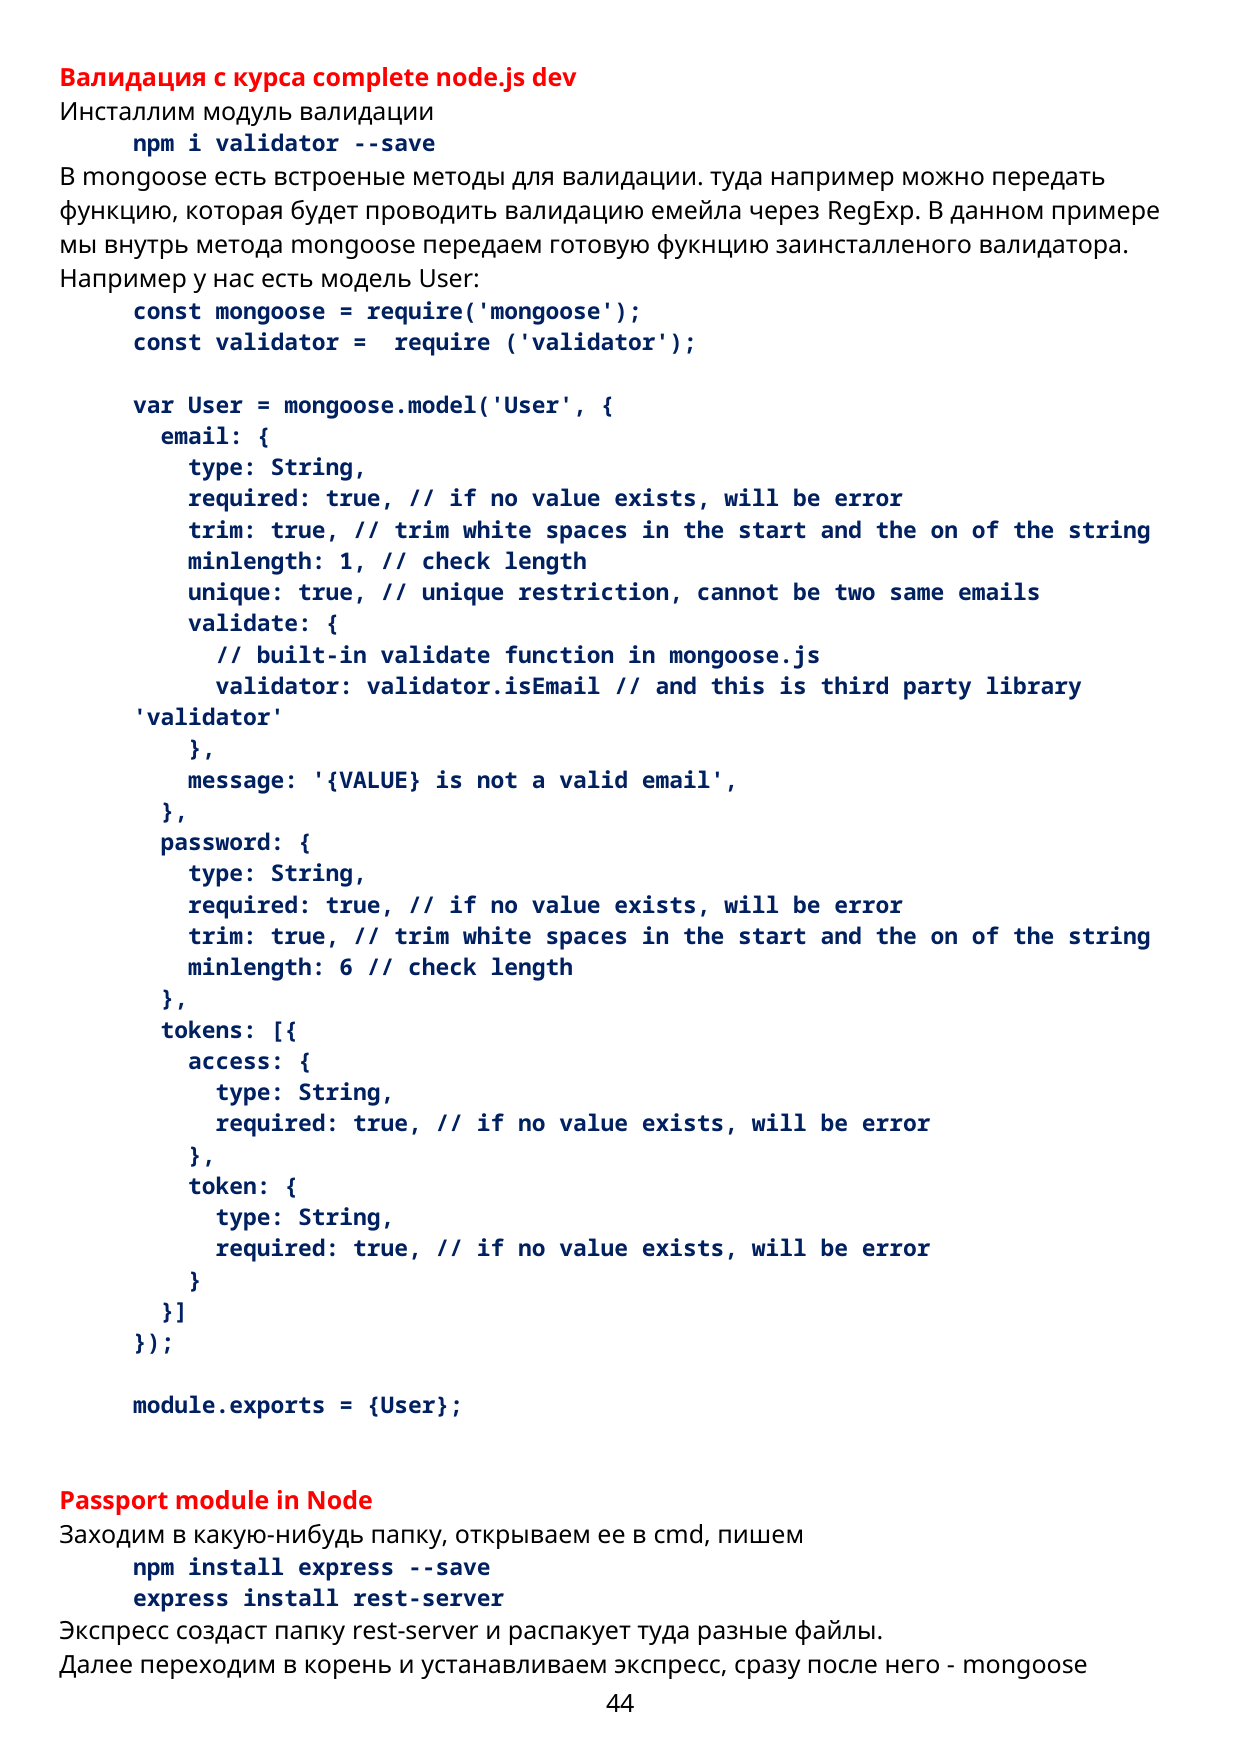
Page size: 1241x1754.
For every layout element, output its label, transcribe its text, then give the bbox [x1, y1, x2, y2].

text Passport module in Node [59, 1482, 1181, 1516]
text password: { [133, 826, 1181, 857]
text required: true, // if no value exists, will be error [133, 1232, 1181, 1263]
text required: true, // if no value exists, will be error [133, 1107, 1181, 1138]
text unique: true, // unique restriction, cannot be two same emails [133, 576, 1181, 607]
text Заходим в какую-нибудь папку, открываем ее в cmd, пишем [59, 1516, 1181, 1550]
text tokens: [{ [133, 1013, 1181, 1045]
text email: { [133, 420, 1181, 451]
text trim: true, // trim white spaces in the start and the on of the string [133, 513, 1181, 545]
text minlength: 6 // check length [133, 951, 1181, 982]
text Валидация с курса complete node.js dev [59, 59, 1181, 93]
text validate: { [133, 607, 1181, 638]
text trim: true, // trim white spaces in the start and the on of the string [133, 920, 1181, 951]
text required: true, // if no value exists, will be error [133, 888, 1181, 920]
text message: '{VALUE} is not a valid email', [133, 763, 1181, 795]
text }, [133, 1138, 1181, 1170]
text var User = mongoose.model('User', { [133, 388, 1181, 420]
text Далее переходим в корень и устанавливаем экспресс, сразу после него - mongoose [59, 1647, 1181, 1681]
text }, [133, 982, 1181, 1013]
text type: String, [133, 1076, 1181, 1107]
text required: true, // if no value exists, will be error [133, 482, 1181, 513]
text const mongoose = require('mongoose'); [133, 295, 1181, 326]
text type: String, [133, 1201, 1181, 1232]
text type: String, [133, 857, 1181, 888]
text express install rest-server [133, 1582, 1181, 1613]
text }); [133, 1326, 1181, 1357]
text const validator = require ('validator'); [133, 326, 1181, 357]
text token: { [133, 1170, 1181, 1201]
text module.exports = {User}; [133, 1388, 1181, 1420]
text }] [133, 1295, 1181, 1326]
text В mongoose есть встроеные методы для валидации. туда например можно передать функцию, которая будет проводить валидацию емейла через RegExp. В данном примере мы внутрь метода mongoose передаем готовую фукнцию заинсталленого валидатора. Например у нас есть модель User: [59, 158, 1181, 295]
text Экспресс создаст папку rest-server и распакует туда разные файлы. [59, 1613, 1181, 1647]
text validator: validator.isEmail // and this is third party library 'validator' [133, 670, 1181, 732]
text Инсталлим модуль валидации [59, 93, 1181, 127]
text }, [133, 795, 1181, 826]
text access: { [133, 1045, 1181, 1076]
text minlength: 1, // check length [133, 545, 1181, 576]
text npm install express --save [133, 1550, 1181, 1582]
text // built-in validate function in mongoose.js [133, 638, 1181, 670]
text }, [133, 732, 1181, 763]
text npm i validator --save [133, 127, 1181, 158]
text type: String, [133, 451, 1181, 482]
text } [133, 1263, 1181, 1295]
